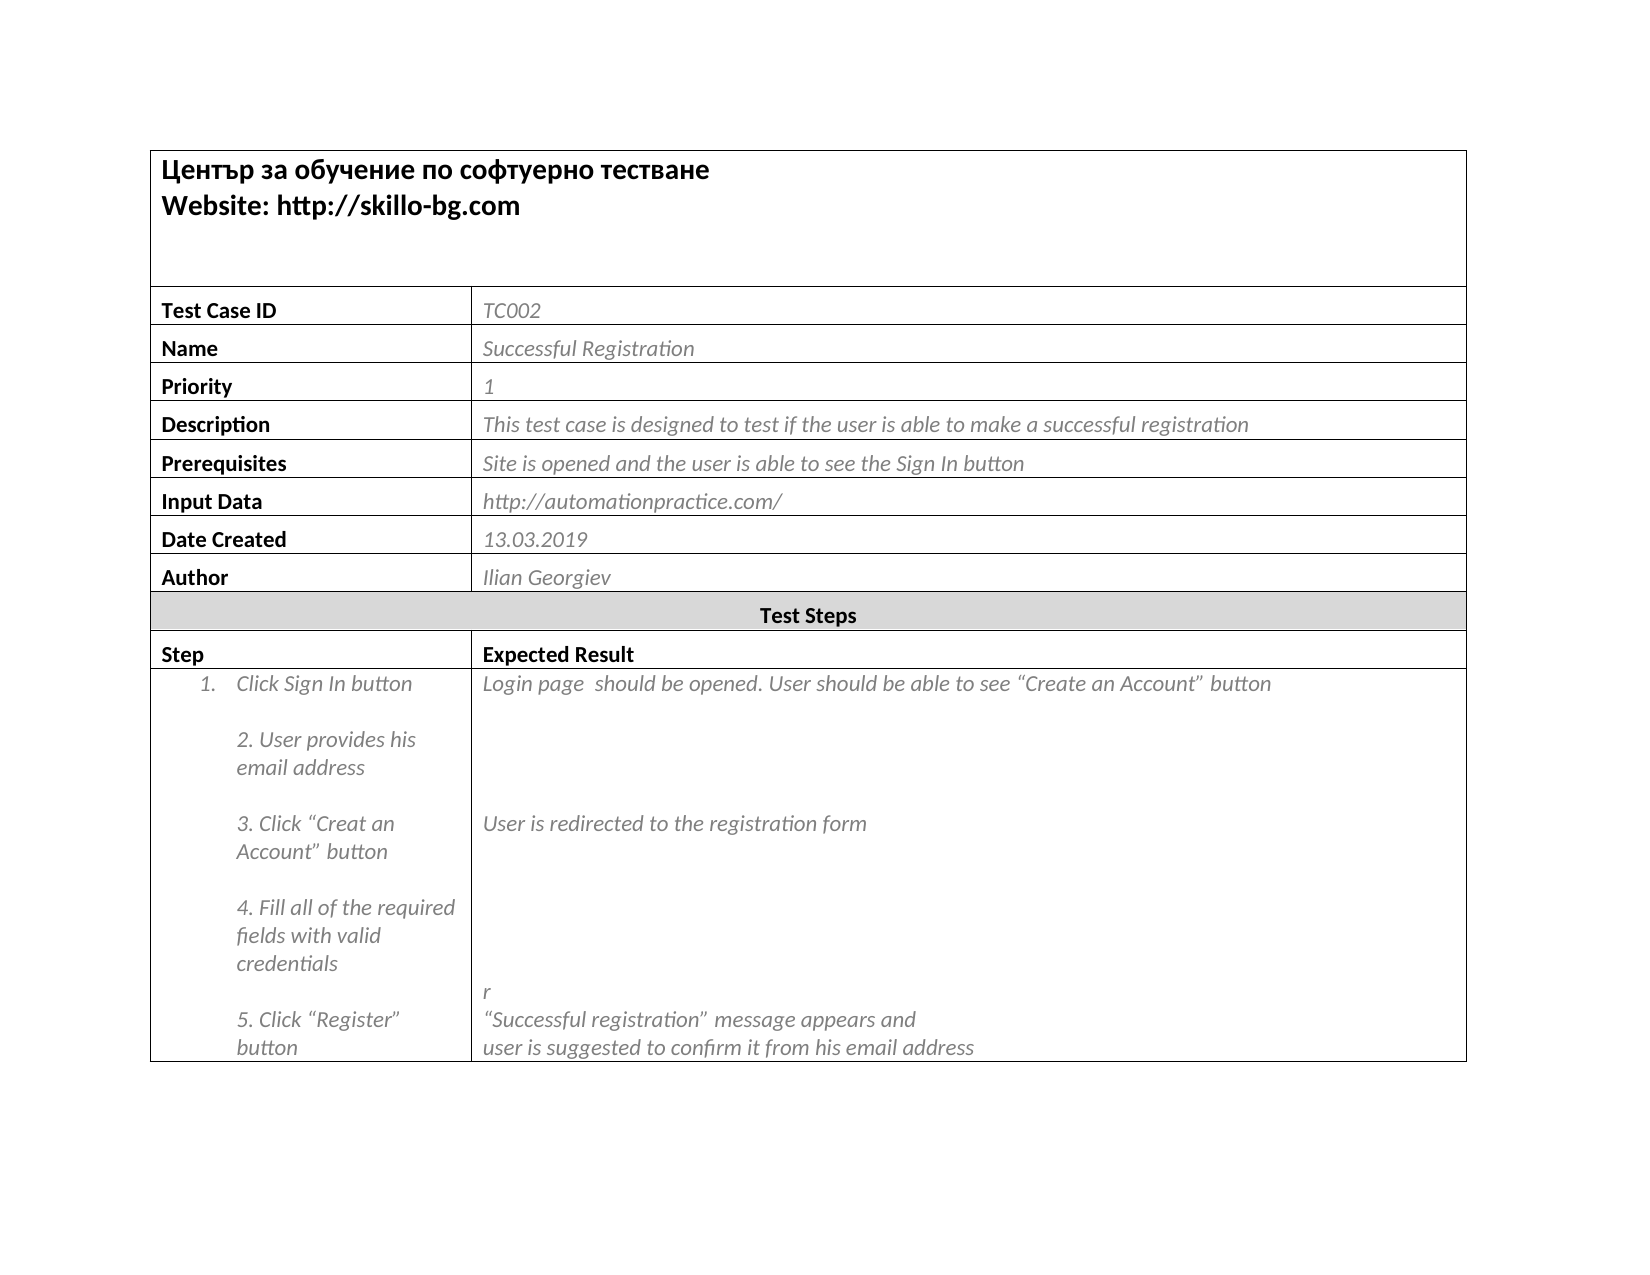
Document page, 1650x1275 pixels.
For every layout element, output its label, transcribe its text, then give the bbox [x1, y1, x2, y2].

table_cell 13.03.2019 [472, 516, 1466, 553]
table_cell Click Sign In button 2. User provides his email address 3. Click “Creat an Account” button 4. Fill all of the required fields with valid credentials 5. Click “Register” button [151, 669, 471, 1061]
table_cell Step [151, 631, 471, 668]
table_cell Test Steps [151, 592, 1466, 629]
table_cell Expected Result [472, 631, 1466, 668]
table_cell 1 [472, 363, 1466, 400]
table_cell Successful Registration [472, 325, 1466, 362]
table_cell Author [151, 554, 471, 591]
table_cell Date Created [151, 516, 471, 553]
table_cell Input Data [151, 478, 471, 515]
table_cell Site is opened and the user is able to see the Sign In button [472, 440, 1466, 477]
table_cell TC002 [472, 287, 1466, 324]
table_cell This test case is designed to test if the user is able to make a successful registration [472, 401, 1466, 438]
table_cell Test Case ID [151, 287, 471, 324]
table_cell Priority [151, 363, 471, 400]
table_header Център за обучение по софтуерно тестване Website: http://skillo-bg.com [151, 151, 1466, 286]
table_cell Login page should be opened. User should be able to see “Create an Account” button User is redirected to the registration form r “Successful registration” message appears and user is suggested to confirm it from his email address [472, 669, 1466, 1061]
table_cell http://automationpractice.com/ [472, 478, 1466, 515]
table_cell Name [151, 325, 471, 362]
table_cell Prerequisites [151, 440, 471, 477]
table_cell Description [151, 401, 471, 438]
table_cell Ilian Georgiev [472, 554, 1466, 591]
